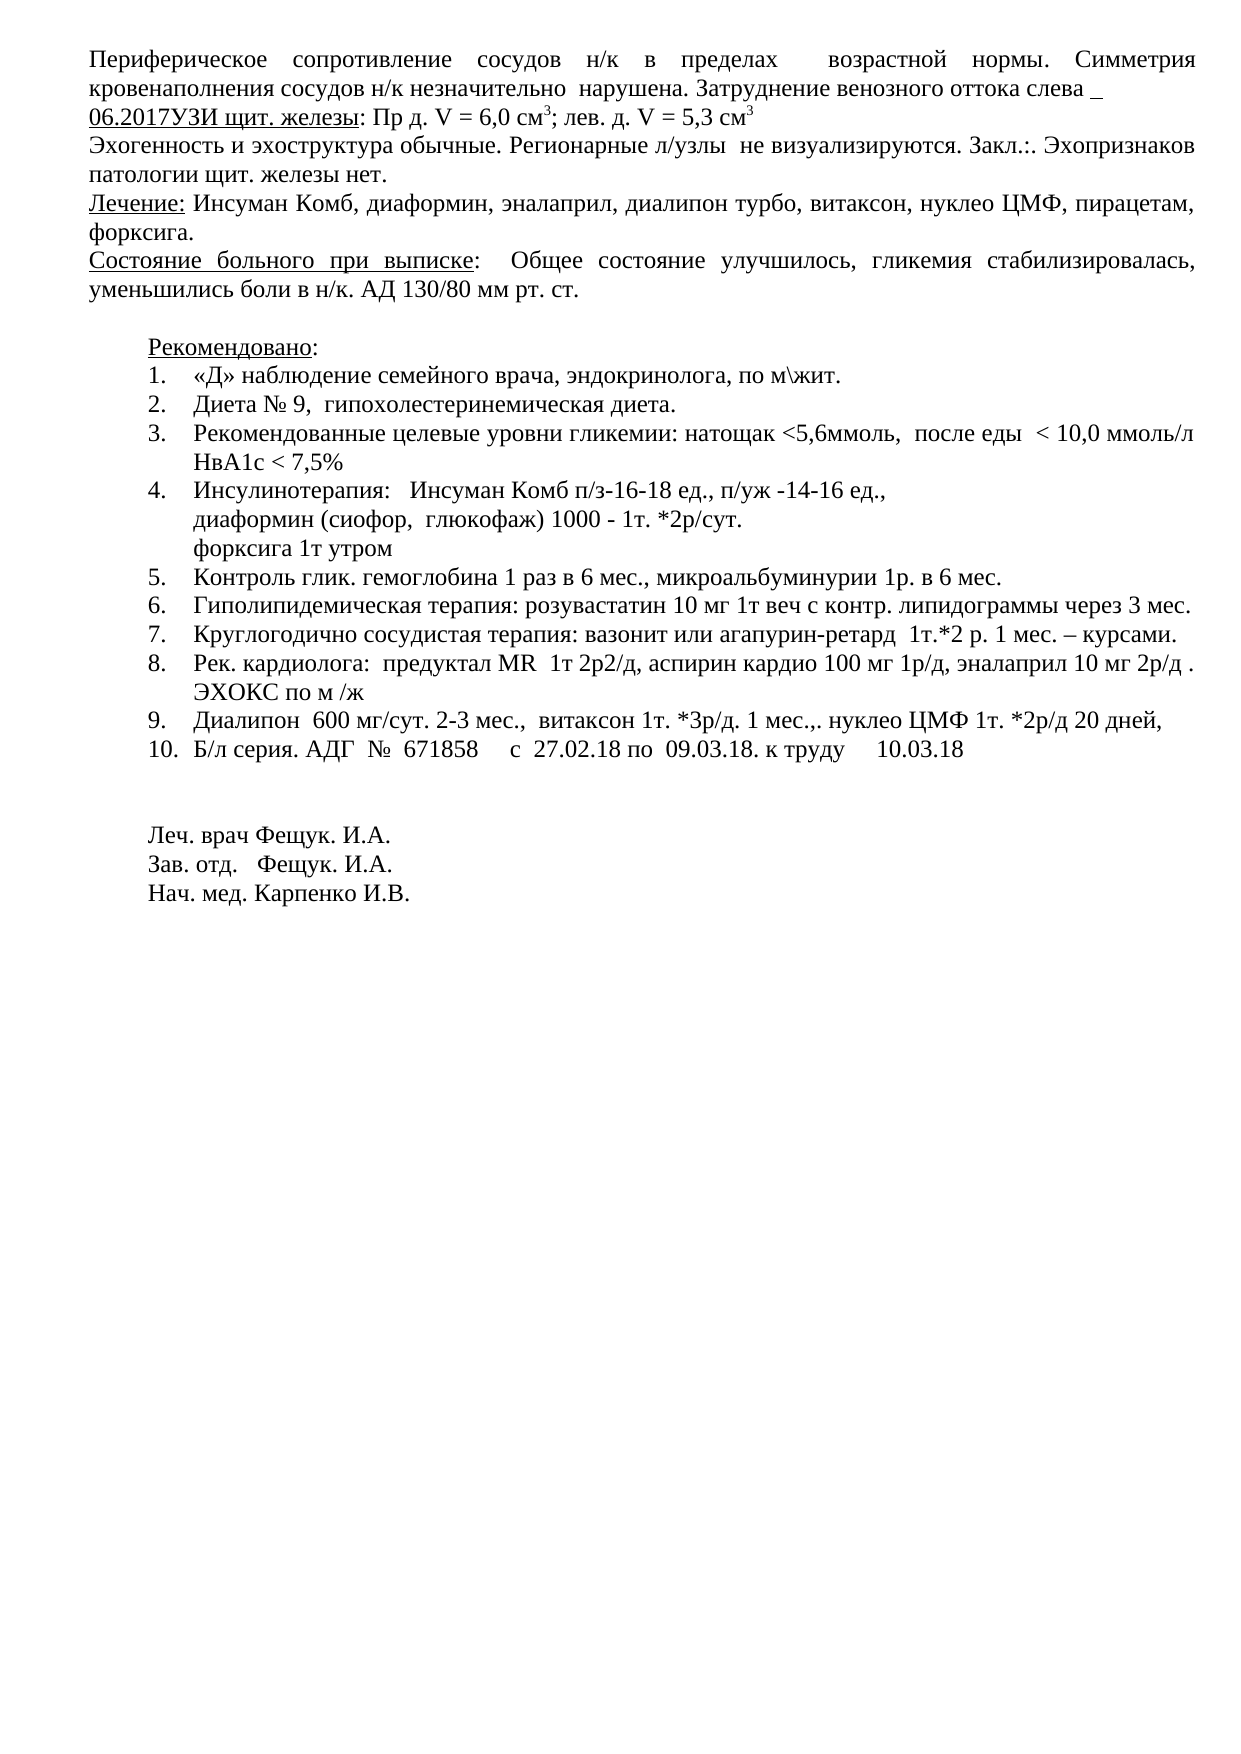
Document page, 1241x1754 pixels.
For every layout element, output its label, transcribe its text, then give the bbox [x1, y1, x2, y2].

text Рекомендовано: [148, 332, 1196, 361]
text диаформин (сиофор, глюкофаж) 1000 - 1т. *2р/сут. [193, 504, 1196, 533]
list 600 мг/сут. 2-3 мес., витаксон 1т. *3р/д. 1 мес.,. нуклео ЦМФ 1т. *2р/д 20 дней, [148, 706, 1196, 734]
text Состояние больного при выписке: Общее состояние улучшилось, гликемия стабилизировалась, уменьшились боли в н/к. АД 130/80 мм рт. ст. [89, 246, 1196, 303]
text Эхогенность и эхоструктура обычные. Регионарные л/узлы не визуализируются. Закл.:. Эхопризнаков патологии щит. железы нет. [89, 131, 1196, 188]
text Нач. мед. Карпенко И.В. [148, 878, 1196, 907]
list Б/л серия. АДГ № 671858 с 27.02.18 по 09.03.18. к труду 10.03.18 [148, 734, 1196, 763]
text 06.2017УЗИ щит. железы: Пр д. V = 6,0 см3; лев. д. V = 5,3 см3 [89, 102, 1196, 131]
list «Д» наблюдение семейного врача, эндокринолога, по м\жит. [148, 361, 1196, 389]
list Круглогодично сосудистая терапия: вазонит или агапурин-ретард 1т.*2 р. 1 мес. – курсами. [148, 619, 1196, 648]
text форксига 1т утром [193, 533, 1196, 562]
list Контроль глик. гемоглобина 1 раз в 6 мес., 1р. в 6 мес. [148, 562, 1196, 591]
list Диета № 9, гипохолестеринемическая диета. [148, 389, 1196, 418]
list Рек. кардиолога: предуктал MR 1т 2р2/д, аспирин кардио 100 мг 1р/д, эналаприл 10 мг 2р/д . ЭХОКС по м /ж [148, 648, 1196, 706]
list Рекомендованные целевые уровни гликемии: натощак <5,6ммоль, после еды < 10,0 ммоль/л НвА1с < 7,5% [148, 418, 1196, 476]
list Гиполипидемическая терапия: розувастатин 10 мг 1т веч с контр. липидограммы через 3 мес. [148, 591, 1196, 619]
text Леч. врач [148, 821, 1196, 849]
list Инсулинотерапия: Инсуман Комб п/з-16-18 ед., п/уж -14-16 ед., [148, 476, 1196, 504]
text Лечение: Инсуман Комб, диаформин, эналаприл, диалипон турбо, витаксон, нуклео ЦМФ, пирацетам, форксига. [89, 188, 1196, 246]
